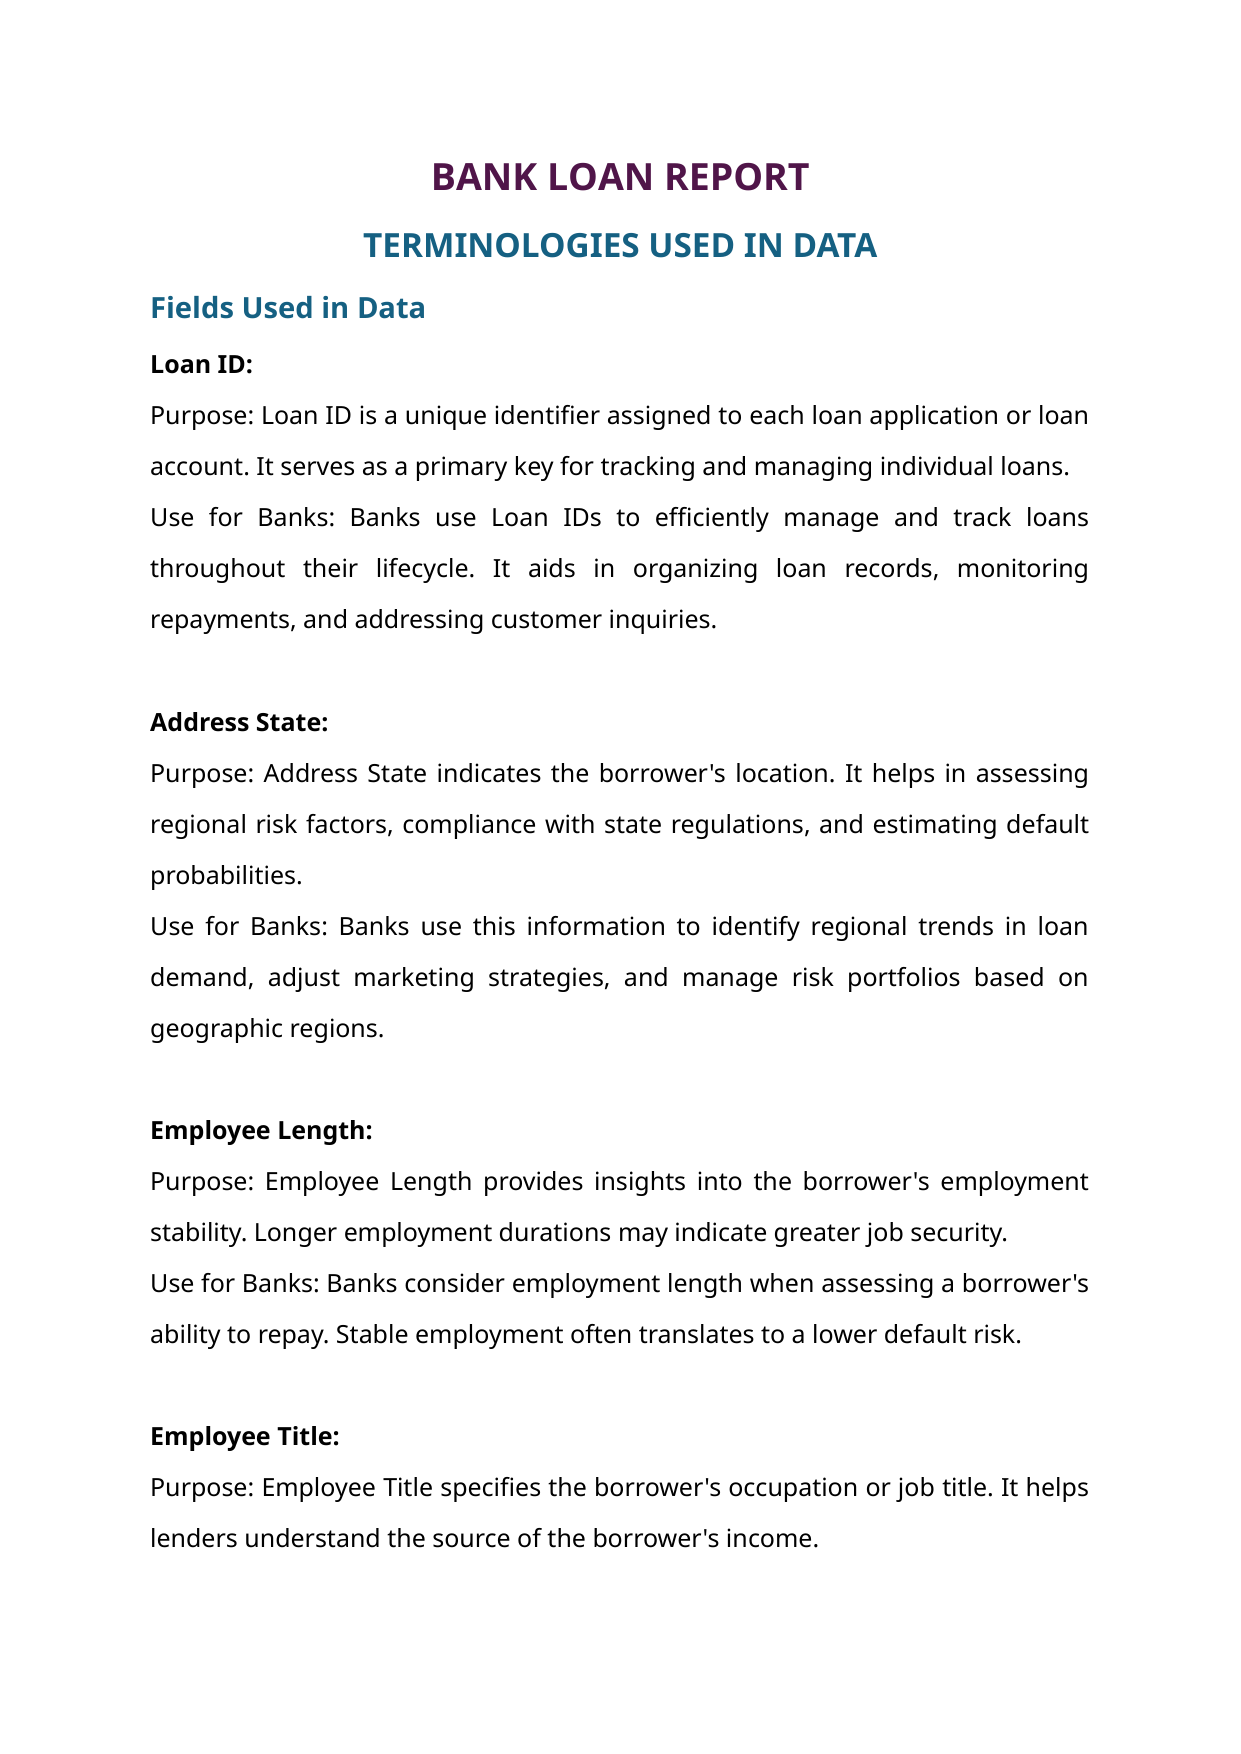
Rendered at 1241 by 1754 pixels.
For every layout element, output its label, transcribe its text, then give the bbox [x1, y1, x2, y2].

text Employee Title: [150, 1419, 1090, 1453]
text Use for Banks: Banks use Loan IDs to efficiently manage and track loans throughout their lifecycle. It aids in organizing loan records, monitoring repayments, and addressing customer inquiries. [150, 500, 1090, 636]
text BANK LOAN REPORT [150, 150, 1090, 201]
text Use for Banks: Banks use this information to identify regional trends in loan demand, adjust marketing strategies, and manage risk portfolios based on geographic regions. [150, 908, 1090, 1044]
text Use for Banks: Banks consider employment length when assessing a borrower's ability to repay. Stable employment often translates to a lower default risk. [150, 1266, 1090, 1351]
text Purpose: Employee Length provides insights into the borrower's employment stability. Longer employment durations may indicate greater job security. [150, 1163, 1090, 1249]
text Purpose: Loan ID is a unique identifier assigned to each loan application or loan account. It serves as a primary key for tracking and managing individual loans. [150, 398, 1090, 483]
text Purpose: Address State indicates the borrower's location. It helps in assessing regional risk factors, compliance with state regulations, and estimating default probabilities. [150, 755, 1090, 891]
text Loan ID: [150, 347, 1090, 381]
text TERMINOLOGIES USED IN DATA [150, 222, 1090, 267]
text Fields Used in Data [150, 287, 1090, 327]
text Address State: [150, 704, 1090, 738]
text Purpose: Employee Title specifies the borrower's occupation or job title. It helps lenders understand the source of the borrower's income. [150, 1470, 1090, 1555]
text Employee Length: [150, 1112, 1090, 1147]
